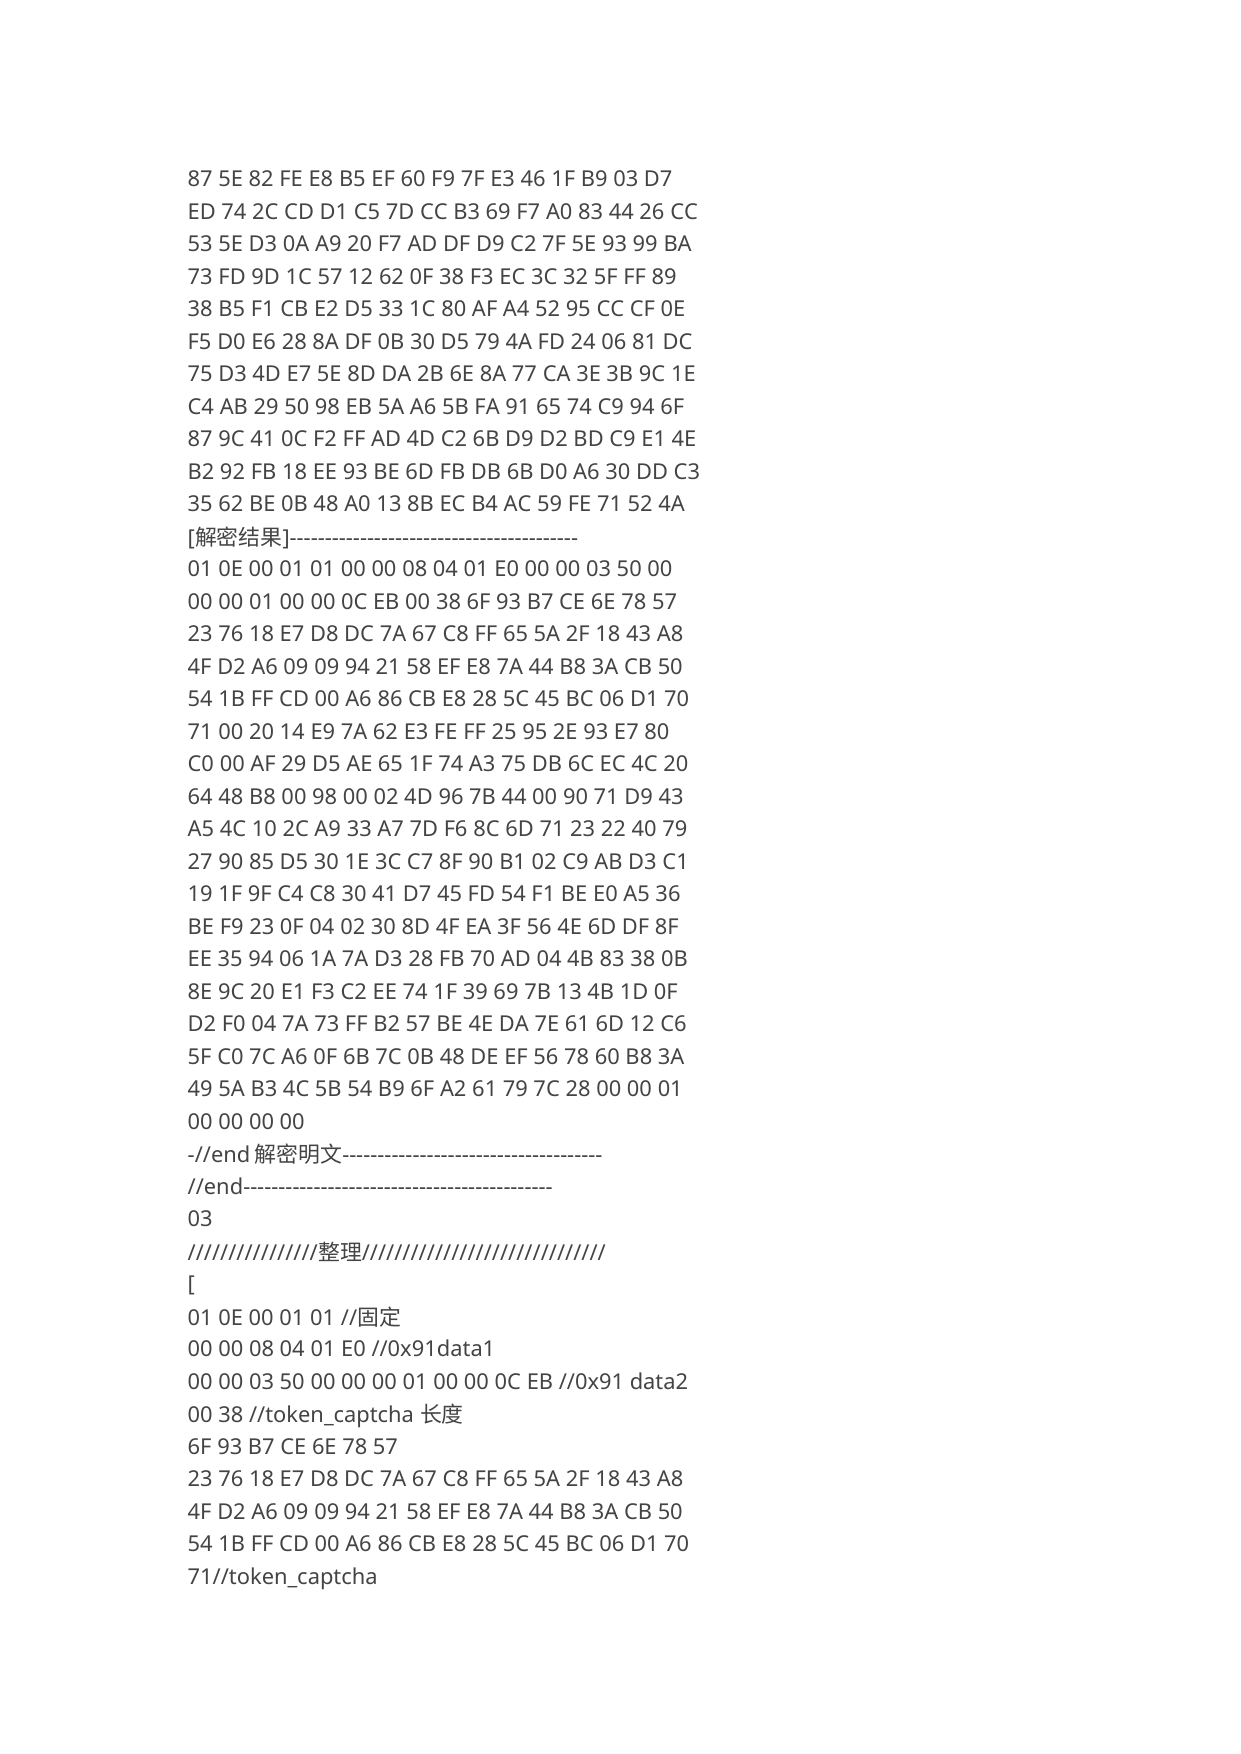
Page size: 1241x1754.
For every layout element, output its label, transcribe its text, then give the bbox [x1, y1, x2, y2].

text BE F9 23 0F 04 02 30 8D 4F EA 3F 56 4E 6D DF 8F [187, 909, 1053, 942]
text 8E 9C 20 E1 F3 C2 EE 74 1F 39 69 7B 13 4B 1D 0F [187, 974, 1053, 1007]
text 64 48 B8 00 98 00 02 4D 96 7B 44 00 90 71 D9 43 [187, 779, 1053, 812]
text 5F C0 7C A6 0F 6B 7C 0B 48 DE EF 56 78 60 B8 3A [187, 1039, 1053, 1072]
text 6F 93 B7 CE 6E 78 57 [187, 1429, 1053, 1462]
text 19 1F 9F C4 C8 30 41 D7 45 FD 54 F1 BE E0 A5 36 [187, 877, 1053, 909]
text 23 76 18 E7 D8 DC 7A 67 C8 FF 65 5A 2F 18 43 A8 [187, 617, 1053, 649]
text 00 00 03 50 00 00 00 01 00 00 0C EB //0x91 data2 [187, 1364, 1053, 1397]
text D2 F0 04 7A 73 FF B2 57 BE 4E DA 7E 61 6D 12 C6 [187, 1007, 1053, 1039]
text 00 00 08 04 01 E0 //0x91data1 [187, 1332, 1053, 1364]
text B2 92 FB 18 EE 93 BE 6D FB DB 6B D0 A6 30 DD C3 [187, 454, 1053, 487]
text 75 D3 4D E7 5E 8D DA 2B 6E 8A 77 CA 3E 3B 9C 1E [187, 357, 1053, 389]
text 73 FD 9D 1C 57 12 62 0F 38 F3 EC 3C 32 5F FF 89 [187, 259, 1053, 292]
text 27 90 85 D5 30 1E 3C C7 8F 90 B1 02 C9 AB D3 C1 [187, 844, 1053, 877]
text A5 4C 10 2C A9 33 A7 7D F6 8C 6D 71 23 22 40 79 [187, 812, 1053, 844]
text -//end解密明文------------------------------------- [187, 1137, 1053, 1169]
text 71//token_captcha [187, 1559, 1053, 1592]
text 23 76 18 E7 D8 DC 7A 67 C8 FF 65 5A 2F 18 43 A8 [187, 1462, 1053, 1494]
text 54 1B FF CD 00 A6 86 CB E8 28 5C 45 BC 06 D1 70 [187, 682, 1053, 714]
text C4 AB 29 50 98 EB 5A A6 5B FA 91 65 74 C9 94 6F [187, 389, 1053, 422]
text 00 00 00 00 [187, 1104, 1053, 1137]
text [ [187, 1267, 1053, 1299]
text //end-------------------------------------------- [187, 1169, 1053, 1202]
text [解密结果]----------------------------------------- [187, 519, 1053, 552]
text ED 74 2C CD D1 C5 7D CC B3 69 F7 A0 83 44 26 CC [187, 194, 1053, 227]
text 03 [187, 1202, 1053, 1234]
text 4F D2 A6 09 09 94 21 58 EF E8 7A 44 B8 3A CB 50 [187, 1494, 1053, 1527]
text EE 35 94 06 1A 7A D3 28 FB 70 AD 04 4B 83 38 0B [187, 942, 1053, 974]
text 38 B5 F1 CB E2 D5 33 1C 80 AF A4 52 95 CC CF 0E [187, 292, 1053, 324]
text 4F D2 A6 09 09 94 21 58 EF E8 7A 44 B8 3A CB 50 [187, 649, 1053, 682]
text 87 9C 41 0C F2 FF AD 4D C2 6B D9 D2 BD C9 E1 4E [187, 422, 1053, 454]
text 35 62 BE 0B 48 A0 13 8B EC B4 AC 59 FE 71 52 4A [187, 487, 1053, 519]
text 00 00 01 00 00 0C EB 00 38 6F 93 B7 CE 6E 78 57 [187, 584, 1053, 617]
text 71 00 20 14 E9 7A 62 E3 FE FF 25 95 2E 93 E7 80 [187, 714, 1053, 747]
text 54 1B FF CD 00 A6 86 CB E8 28 5C 45 BC 06 D1 70 [187, 1527, 1053, 1559]
text 53 5E D3 0A A9 20 F7 AD DF D9 C2 7F 5E 93 99 BA [187, 227, 1053, 259]
text 49 5A B3 4C 5B 54 B9 6F A2 61 79 7C 28 00 00 01 [187, 1072, 1053, 1104]
text 01 0E 00 01 01 //固定 [187, 1299, 1053, 1332]
text 87 5E 82 FE E8 B5 EF 60 F9 7F E3 46 1F B9 03 D7 [187, 162, 1053, 194]
text C0 00 AF 29 D5 AE 65 1F 74 A3 75 DB 6C EC 4C 20 [187, 747, 1053, 779]
text 01 0E 00 01 01 00 00 08 04 01 E0 00 00 03 50 00 [187, 552, 1053, 584]
text 00 38 //token_captcha 长度 [187, 1397, 1053, 1429]
text F5 D0 E6 28 8A DF 0B 30 D5 79 4A FD 24 06 81 DC [187, 324, 1053, 357]
text ////////////////整理////////////////////////////// [187, 1234, 1053, 1267]
